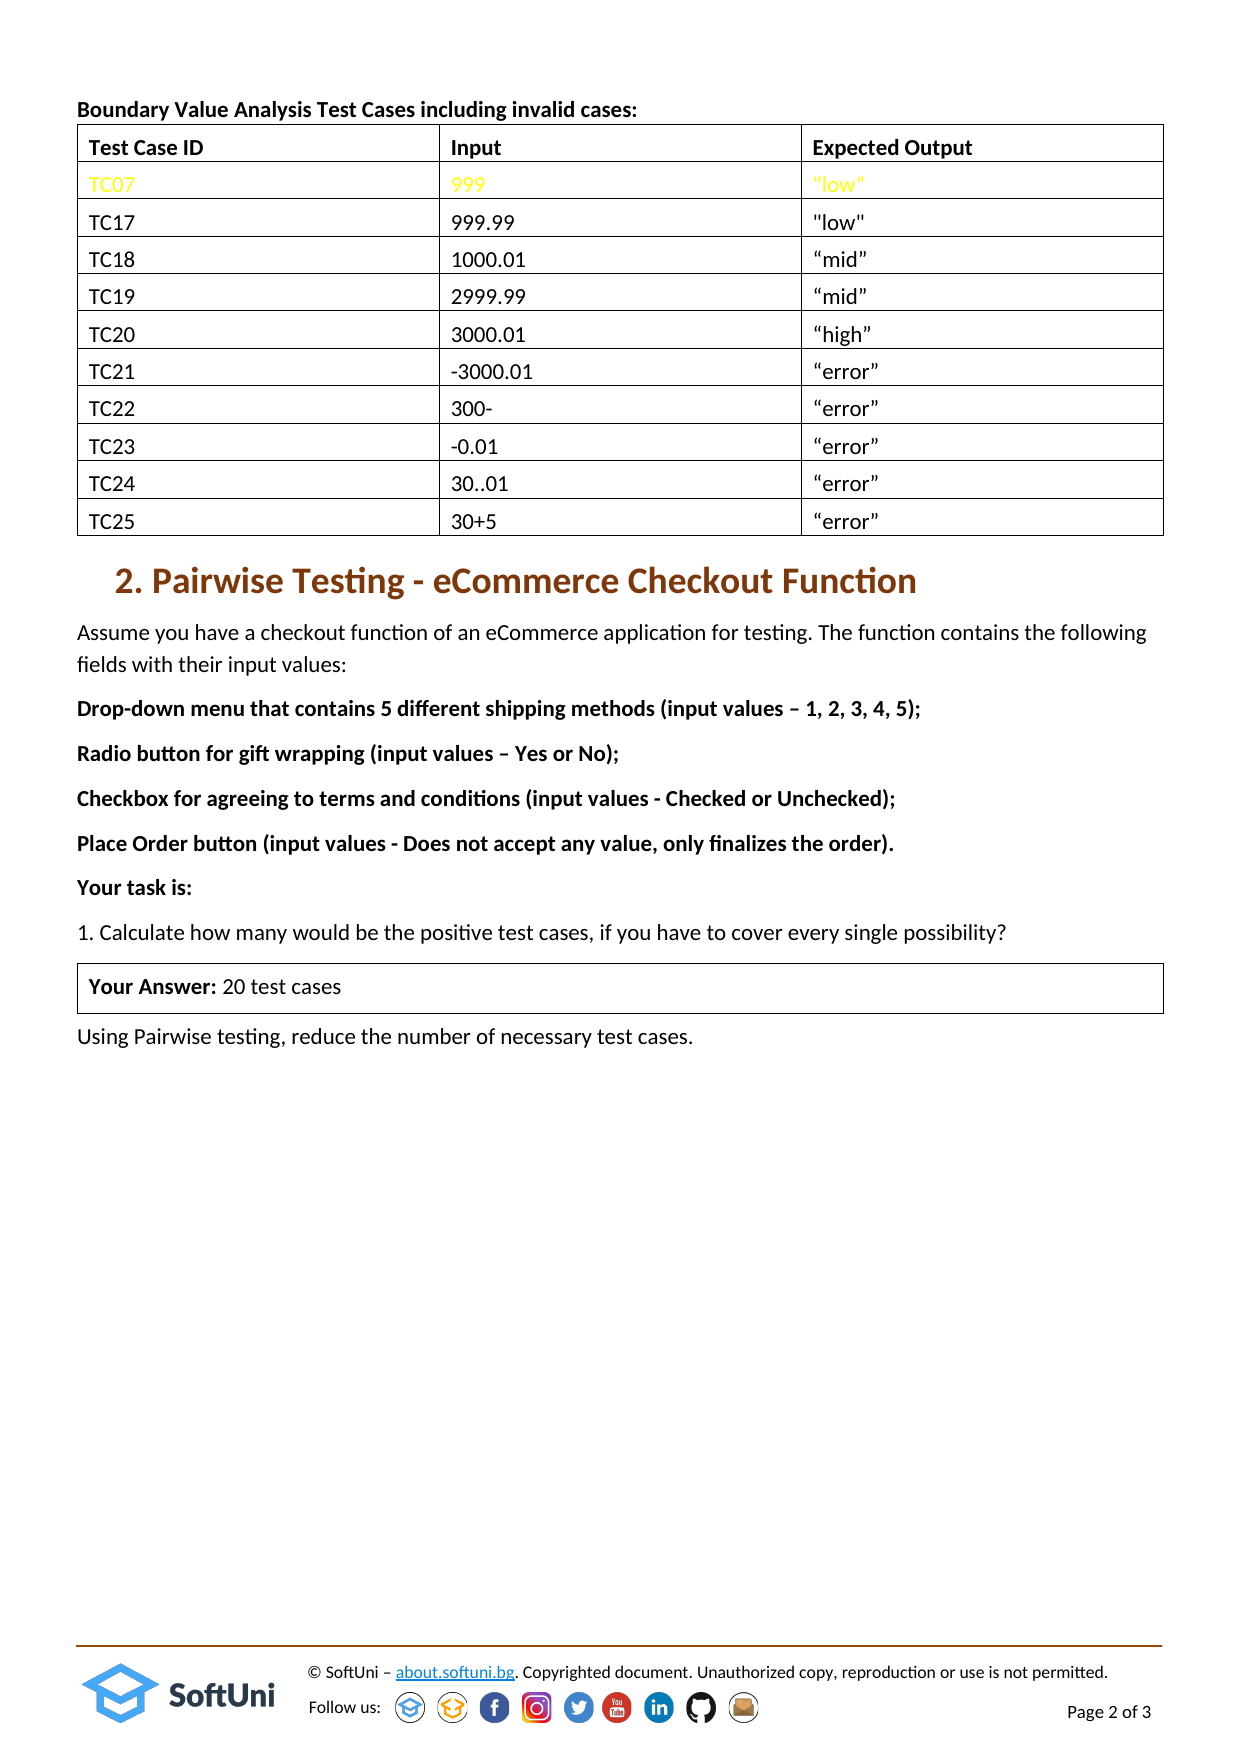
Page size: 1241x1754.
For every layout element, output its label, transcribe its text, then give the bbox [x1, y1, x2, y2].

subtitle 2. Pairwise Testing - eCommerce Checkout Function [114, 557, 1163, 602]
table_cell "low" [802, 199, 1163, 236]
table_header Expected Output [802, 125, 1163, 161]
table_cell “error” [802, 386, 1163, 423]
picture [644, 1714, 653, 1723]
picture [395, 1692, 425, 1723]
table_cell “mid” [802, 274, 1163, 310]
table_cell “error” [802, 499, 1163, 535]
picture [479, 1692, 510, 1723]
picture [686, 1692, 716, 1723]
table_cell “high” [802, 311, 1163, 348]
text Boundary Value Analysis Test Cases including invalid cases: [77, 95, 1163, 123]
table_cell “mid” [802, 237, 1163, 273]
picture [564, 1692, 594, 1723]
table_header Test Case ID [78, 125, 439, 161]
table_cell TC24 [78, 461, 439, 497]
text Drop-down menu that contains 5 different shipping methods (input values – 1, 2, 3, 4, 5); [77, 694, 1163, 723]
picture [437, 1692, 468, 1723]
picture [665, 1692, 674, 1701]
picture [658, 1705, 667, 1714]
table_header Your Answer: 20 test cases [78, 964, 1163, 1013]
text Assume you have a checkout function of an eCommerce application for testing. The function contains the following fields with their input values: [77, 618, 1163, 678]
picture [644, 1692, 653, 1701]
table_cell TC07 [78, 162, 439, 198]
picture [602, 1692, 632, 1723]
table_cell -0.01 [440, 424, 801, 460]
table_cell -3000.01 [440, 349, 801, 385]
text Checkbox for agreeing to terms and conditions (input values - Checked or Unchecked); [77, 784, 1163, 812]
picture [665, 1714, 674, 1723]
table_cell “error” [802, 349, 1163, 385]
text Using Pairwise testing, reduce the number of necessary test cases. [77, 1022, 1163, 1050]
table_cell TC17 [78, 199, 439, 236]
table_cell "low" [802, 162, 1163, 198]
table_cell 300- [440, 386, 801, 423]
table_cell TC23 [78, 424, 439, 460]
table_cell TC18 [78, 237, 439, 273]
table_cell TC20 [78, 311, 439, 348]
table_cell 2999.99 [440, 274, 801, 310]
table_cell “error” [802, 461, 1163, 497]
table_header Input [440, 125, 801, 161]
table_cell TC19 [78, 274, 439, 310]
table_cell 3000.01 [440, 311, 801, 348]
table_cell 30+5 [440, 499, 801, 535]
table_cell “error” [802, 424, 1163, 460]
table_cell TC21 [78, 349, 439, 385]
text Radio button for gift wrapping (input values – Yes or No); [77, 739, 1163, 767]
text Place Order button (input values - Does not accept any value, only finalizes the order). [77, 829, 1163, 857]
text Your task is: [77, 873, 1163, 901]
picture [728, 1692, 759, 1723]
picture [75, 1658, 281, 1729]
table_cell 999.99 [440, 199, 801, 236]
picture [522, 1692, 552, 1723]
table_cell TC22 [78, 386, 439, 423]
table_cell TC25 [78, 499, 439, 535]
table_cell 30..01 [440, 461, 801, 497]
text 1. Calculate how many would be the positive test cases, if you have to cover every single possibility? [77, 918, 1163, 946]
table_cell 999 [440, 162, 801, 198]
table_cell 1000.01 [440, 237, 801, 273]
